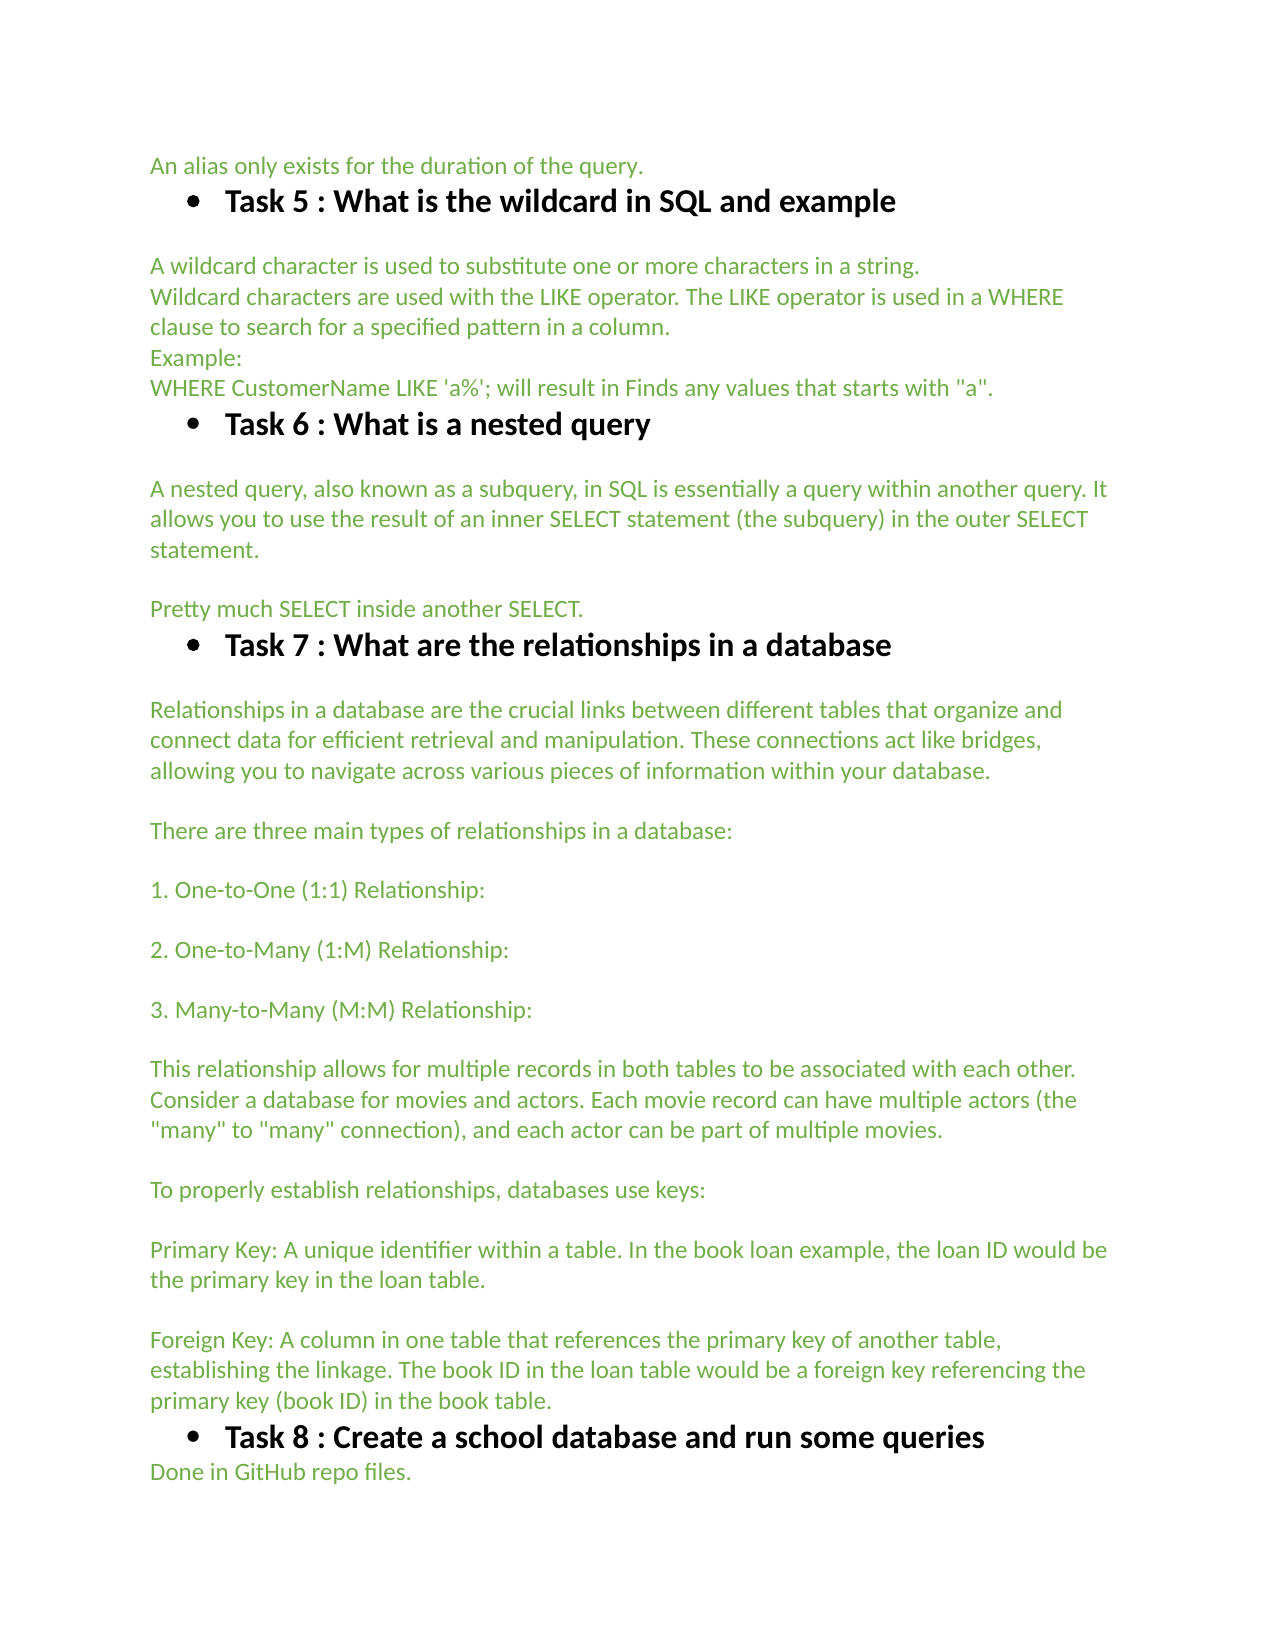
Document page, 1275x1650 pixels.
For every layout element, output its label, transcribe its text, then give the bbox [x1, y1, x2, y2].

text Done in GitHub repo files. [150, 1456, 1125, 1487]
text Wildcard characters are used with the LIKE operator. The LIKE operator is used in a WHERE clause to search for a specified pattern in a column. [150, 281, 1125, 342]
list Task 8 : Create a school database and run some queries [187, 1416, 1125, 1456]
text An alias only exists for the duration of the query. [150, 150, 1125, 181]
text 2. One-to-Many (1:M) Relationship: [150, 934, 1125, 965]
text Primary Key: A unique identifier within a table. In the book loan example, the loan ID would be the primary key in the loan table. [150, 1234, 1125, 1295]
text To properly establish relationships, databases use keys: [150, 1174, 1125, 1205]
text Example: WHERE CustomerName LIKE 'a%'; will result in Finds any values that starts with "a". [150, 342, 1125, 403]
list Task 5 : What is the wildcard in SQL and example [187, 181, 1125, 221]
text There are three main types of relationships in a database: [150, 815, 1125, 845]
list Task 7 : What are the relationships in a database [187, 624, 1125, 665]
text 3. Many-to-Many (M:M) Relationship: [150, 994, 1125, 1024]
text Relationships in a database are the crucial links between different tables that organize and connect data for efficient retrieval and manipulation. These connections act like bridges, allowing you to navigate across various pieces of information within your database. [150, 694, 1125, 786]
text Foreign Key: A column in one table that references the primary key of another table, establishing the linkage. The book ID in the loan table would be a foreign key referencing the primary key (book ID) in the book table. [150, 1324, 1125, 1416]
text A wildcard character is used to substitute one or more characters in a string. [150, 250, 1125, 281]
text This relationship allows for multiple records in both tables to be associated with each other. Consider a database for movies and actors. Each movie record can have multiple actors (the "many" to "many" connection), and each actor can be part of multiple movies. [150, 1053, 1125, 1145]
list Task 6 : What is a nested query [187, 403, 1125, 444]
text 1. One-to-One (1:1) Relationship: [150, 874, 1125, 905]
text A nested query, also known as a subquery, in SQL is essentially a query within another query. It allows you to use the result of an inner SELECT statement (the subquery) in the outer SELECT statement. [150, 473, 1125, 564]
text Pretty much SELECT inside another SELECT. [150, 594, 1125, 624]
